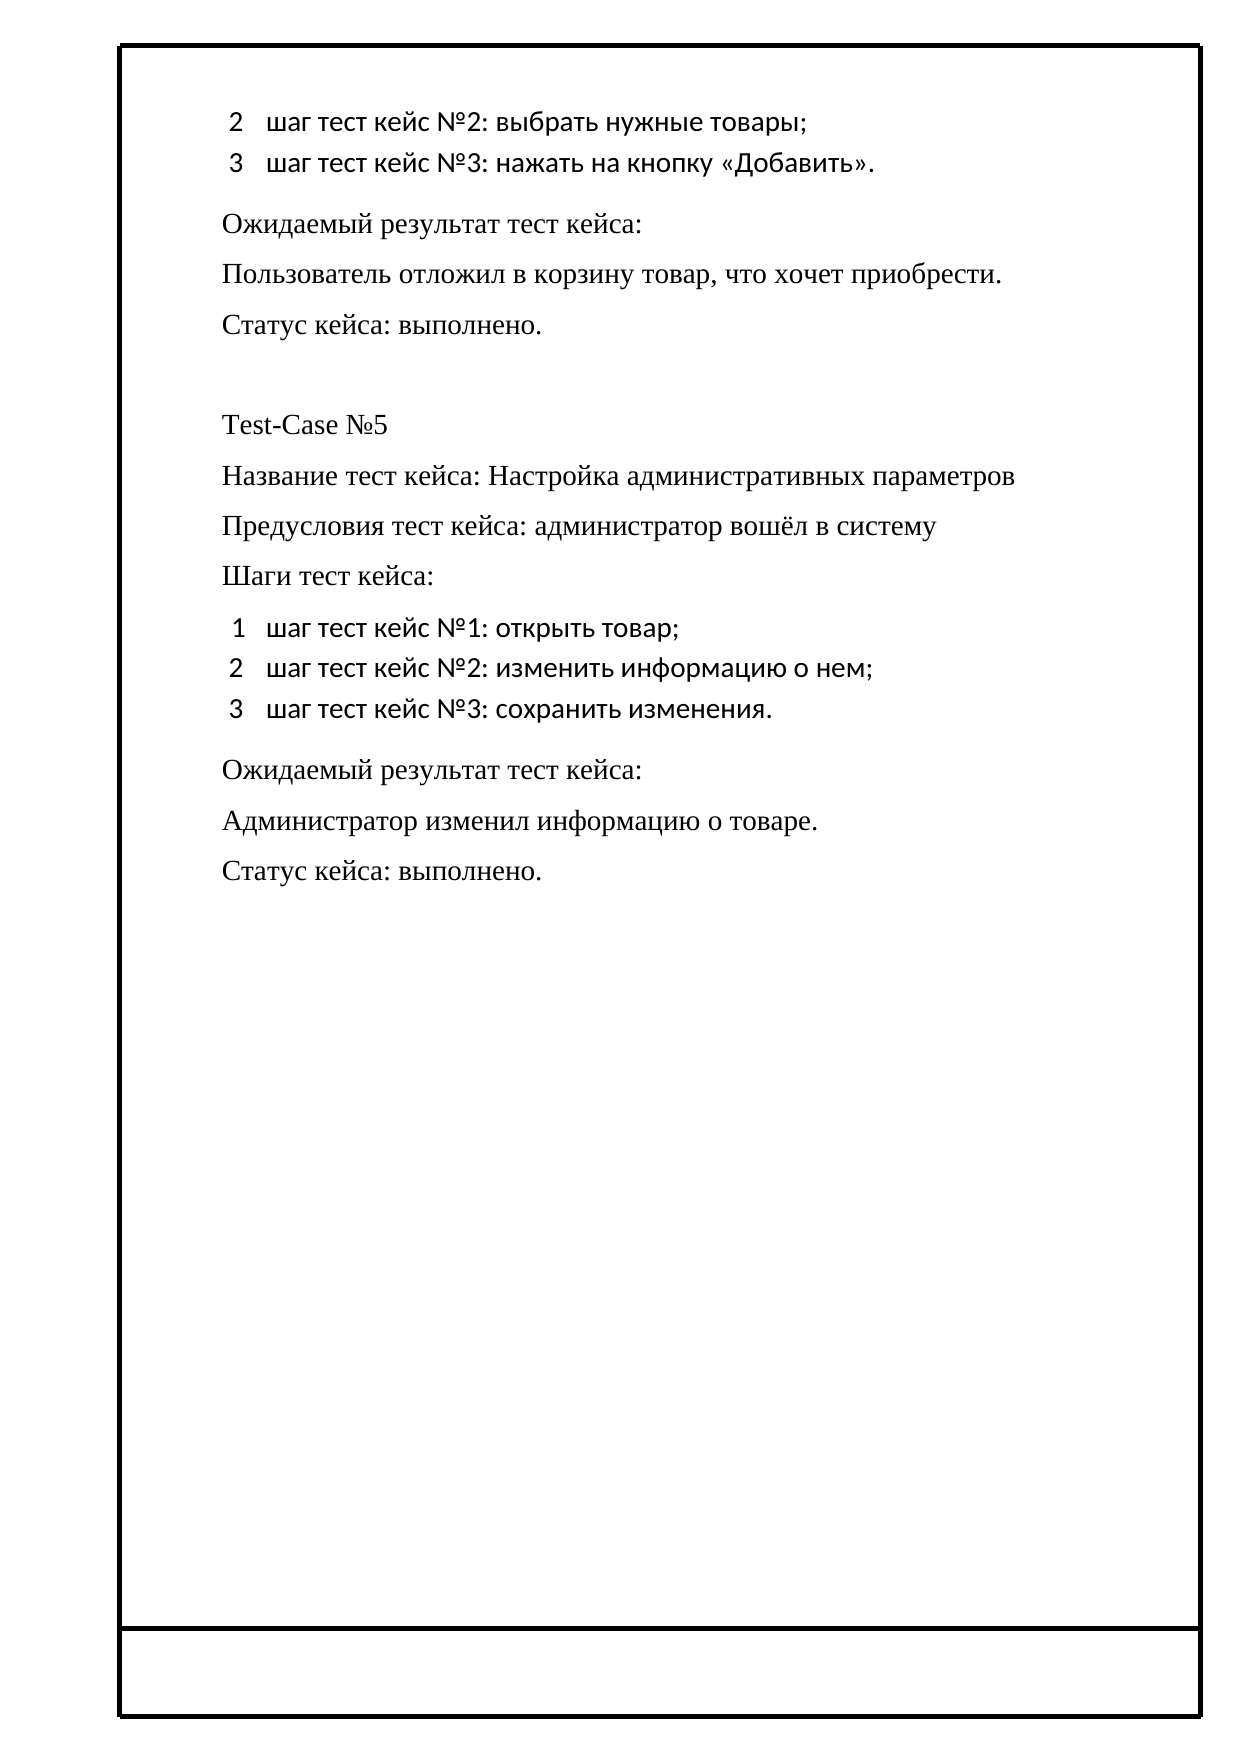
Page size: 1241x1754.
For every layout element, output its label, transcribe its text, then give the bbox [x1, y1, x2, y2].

text Ожидаемый результат тест кейса: [148, 206, 1167, 240]
text Ожидаемый результат тест кейса: [148, 752, 1167, 786]
list шаг тест кейс №1: открыть товар; [162, 609, 1167, 644]
text Статус кейса: выполнено. [148, 853, 1167, 886]
list шаг тест кейс №2: изменить информацию о нем; [228, 649, 1167, 685]
text Предусловия тест кейса: администратор вошёл в систему [148, 508, 1167, 542]
text Шаги тест кейса: [148, 558, 1167, 592]
list шаг тест кейс №3: сохранить изменения. [228, 691, 1167, 726]
text Название тест кейса: Настройка административных параметров [148, 458, 1167, 491]
list шаг тест кейс №3: нажать на кнопку «Добавить». [228, 144, 1167, 180]
text Статус кейса: выполнено. [148, 307, 1167, 340]
text Test-Case №5 [148, 407, 1167, 441]
text Пользователь отложил в корзину товар, что хочет приобрести. [148, 256, 1167, 290]
list шаг тест кейс №2: выбрать нужные товары; [228, 103, 1167, 139]
text Администратор изменил информацию о товаре. [148, 803, 1167, 836]
